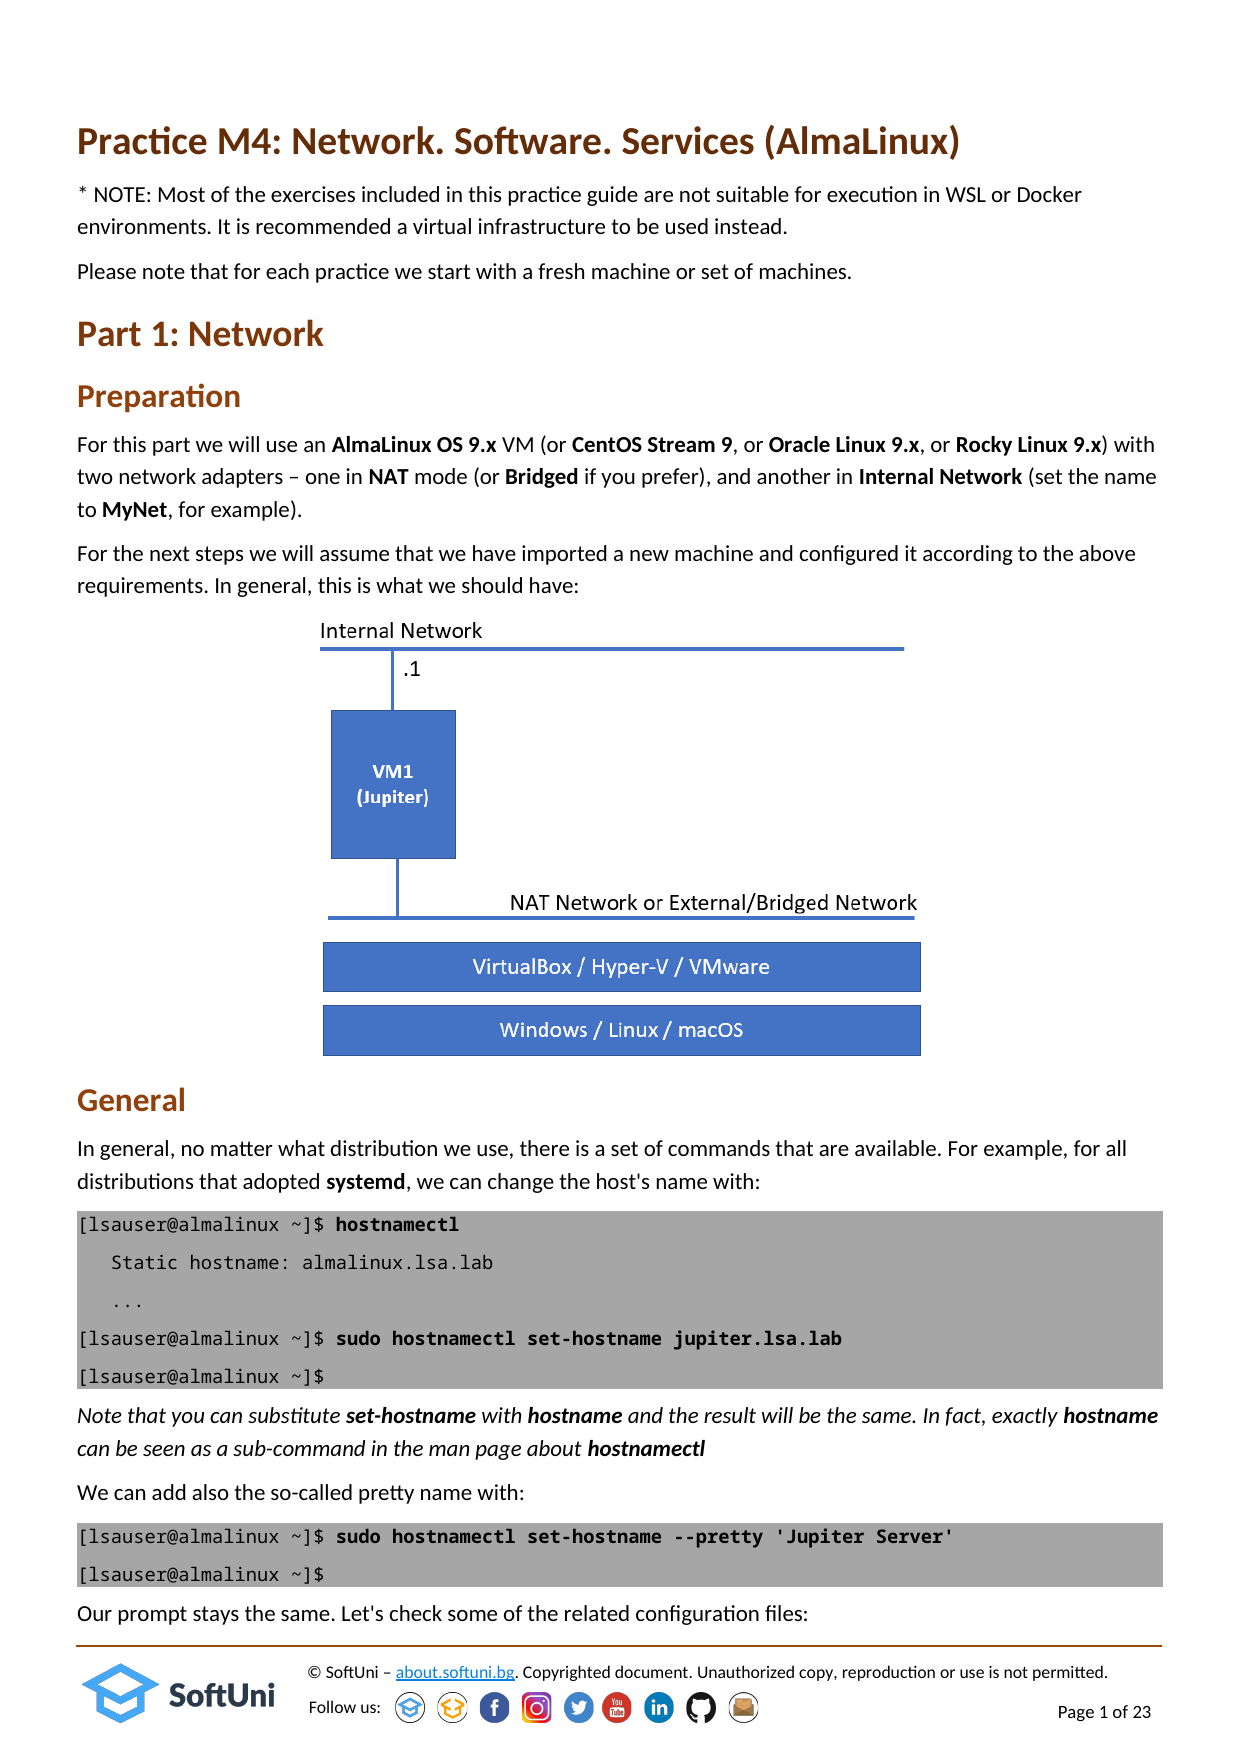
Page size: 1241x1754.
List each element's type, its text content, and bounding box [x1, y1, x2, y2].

text [lsauser@almalinux ~]$ hostnamectl [77, 1211, 1163, 1237]
text For the next steps we will assume that we have imported a new machine and configured it according to the above requirements. In general, this is what we should have: [77, 539, 1163, 599]
picture [395, 1692, 425, 1723]
text [lsauser@almalinux ~]$ sudo hostnamectl set-hostname --pretty 'Jupiter Server' [77, 1523, 1163, 1549]
picture [602, 1692, 632, 1723]
picture [644, 1692, 653, 1701]
text [lsauser@almalinux ~]$ [77, 1561, 1163, 1587]
picture [310, 616, 930, 1063]
text [lsauser@almalinux ~]$ [77, 1363, 1163, 1389]
picture [437, 1692, 468, 1723]
text Please note that for each practice we start with a fresh machine or set of machines. [77, 257, 1163, 285]
picture [75, 1658, 281, 1729]
text ... [77, 1287, 1163, 1313]
subtitle Preparation [77, 375, 1163, 416]
subtitle General [77, 1079, 1163, 1120]
picture [686, 1692, 716, 1723]
subtitle Practice M4: Network. Software. Services (AlmaLinux) [77, 116, 1163, 164]
text For this part we will use an AlmaLinux OS 9.x VM (or CentOS Stream 9, or Oracle Linux 9.x, or Rocky Linux 9.x) with two network adapters – one in NAT mode (or Bridged if you prefer), and another in Internal Network (set the name to MyNet, for example). [77, 430, 1163, 523]
picture [665, 1714, 674, 1723]
text Note that you can substitute set-hostname with hostname and the result will be the same. In fact, exactly hostname can be seen as a sub-command in the man page about hostnamectl [77, 1402, 1163, 1462]
picture [665, 1692, 674, 1701]
picture [564, 1692, 594, 1723]
text [lsauser@almalinux ~]$ sudo hostnamectl set-hostname jupiter.lsa.lab [77, 1326, 1163, 1351]
text Static hostname: almalinux.lsa.lab [77, 1249, 1163, 1275]
picture [658, 1705, 667, 1714]
picture [728, 1692, 759, 1723]
subtitle Part 1: Network [77, 310, 1163, 356]
text Our prompt stays the same. Let's check some of the related configuration files: [77, 1599, 1163, 1627]
picture [522, 1692, 552, 1723]
text * NOTE: Most of the exercises included in this practice guide are not suitable for execution in WSL or Docker environments. It is recommended a virtual infrastructure to be used instead. [77, 180, 1163, 240]
picture [644, 1714, 653, 1723]
picture [479, 1692, 510, 1723]
text We can add also the so-called pretty name with: [77, 1478, 1163, 1506]
text In general, no matter what distribution we use, there is a set of commands that are available. For example, for all distributions that adopted systemd, we can change the host's name with: [77, 1134, 1163, 1195]
